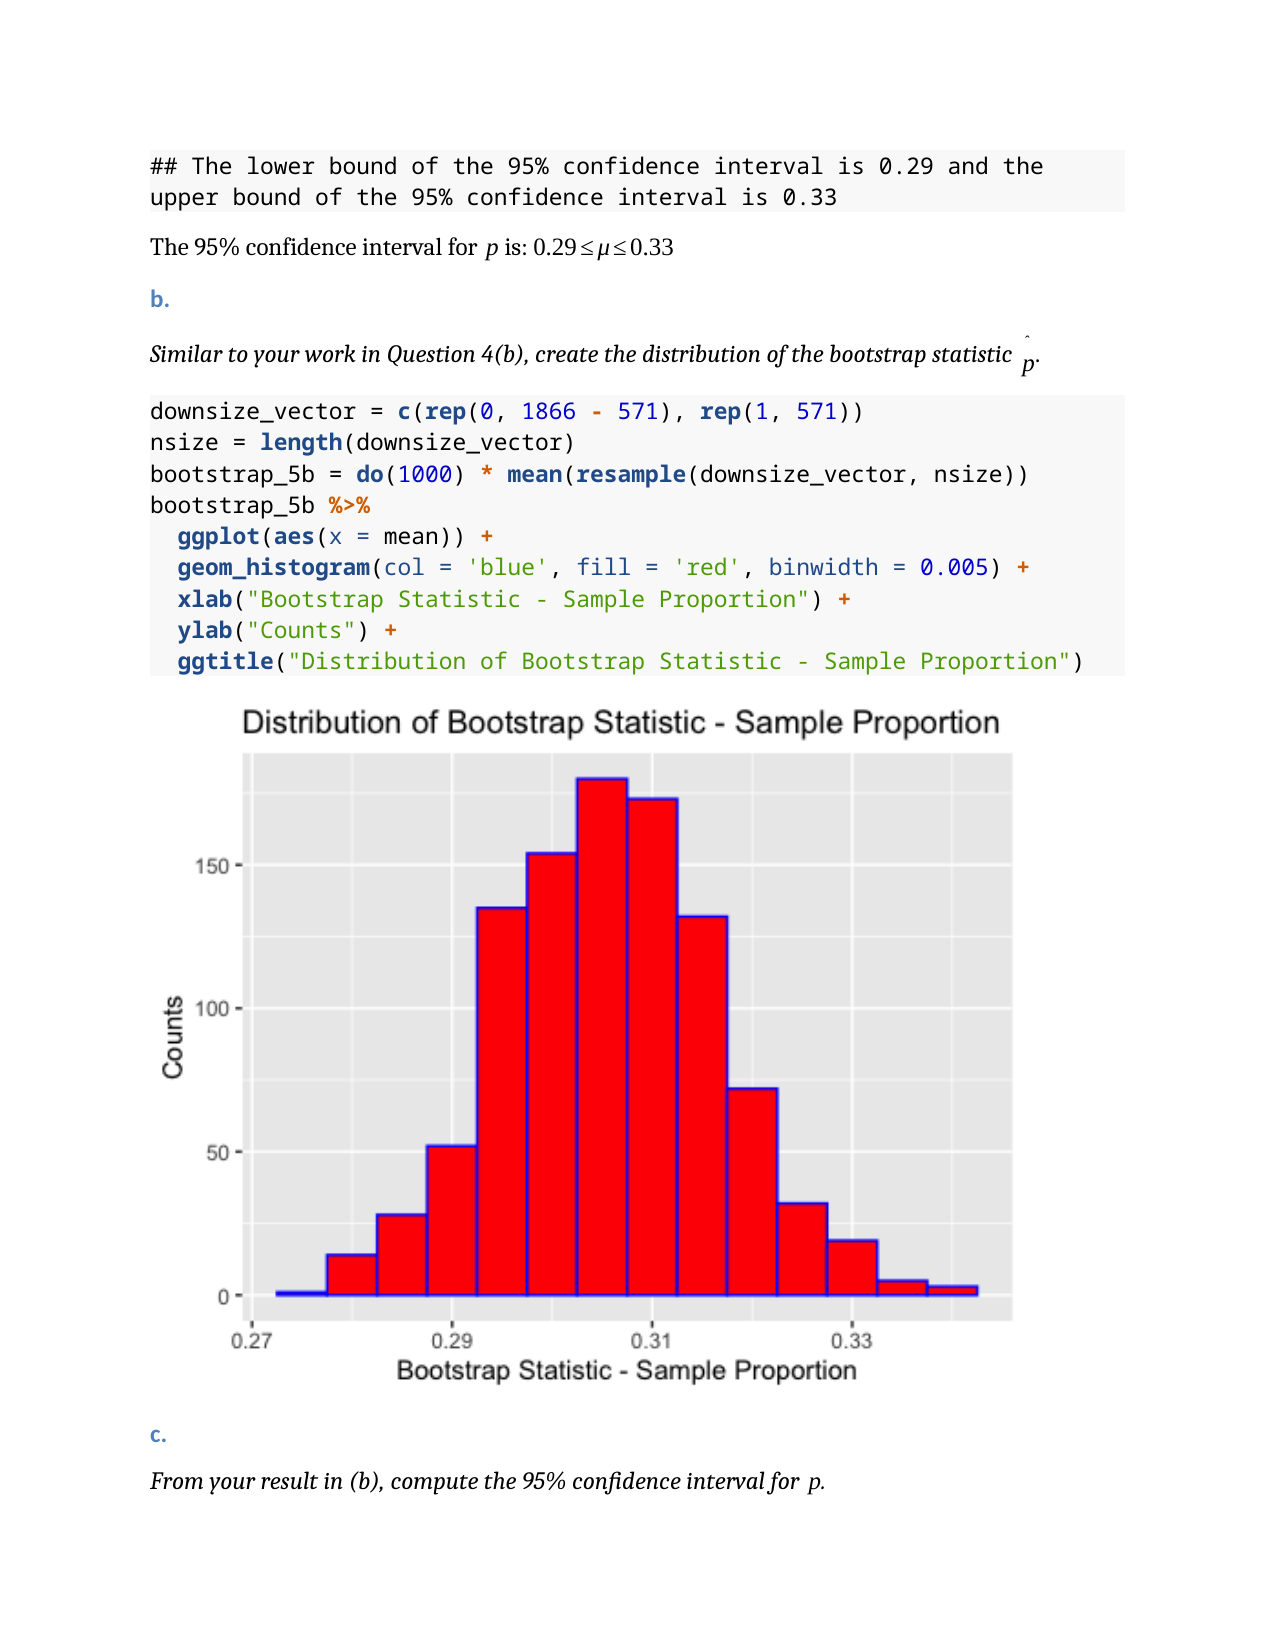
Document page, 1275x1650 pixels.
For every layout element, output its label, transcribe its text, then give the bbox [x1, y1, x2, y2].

text From your result in (b), compute the 95% confidence interval for . [150, 1467, 1125, 1496]
text ## The lower bound of the 95% confidence interval is 0.29 and the upper bound of the 95% confidence interval is 0.33 [150, 150, 1125, 212]
picture [150, 697, 1025, 1398]
text downsize_vector = c(rep(0, 1866 - 571), rep(1, 571)) nsize = length(downsize_vector) bootstrap_5b = do(1000) * mean(resample(downsize_vector, nsize)) bootstrap_5b %>% ggplot(aes(x = mean)) + geom_histogram(col = 'blue', fill = 'red', binwidth = 0.005) + xlab("Bootstrap Statistic - Sample Proportion") + ylab("Counts") + ggtitle("Distribution of Bootstrap Statistic - Sample Proportion") [370, 395, 1125, 676]
subtitle b. [150, 283, 1125, 313]
text The 95% confidence interval for is: [150, 233, 1125, 262]
subtitle c. [150, 1418, 1125, 1448]
text Similar to your work in Question 4(b), create the distribution of the bootstrap statistic . [150, 332, 1125, 376]
